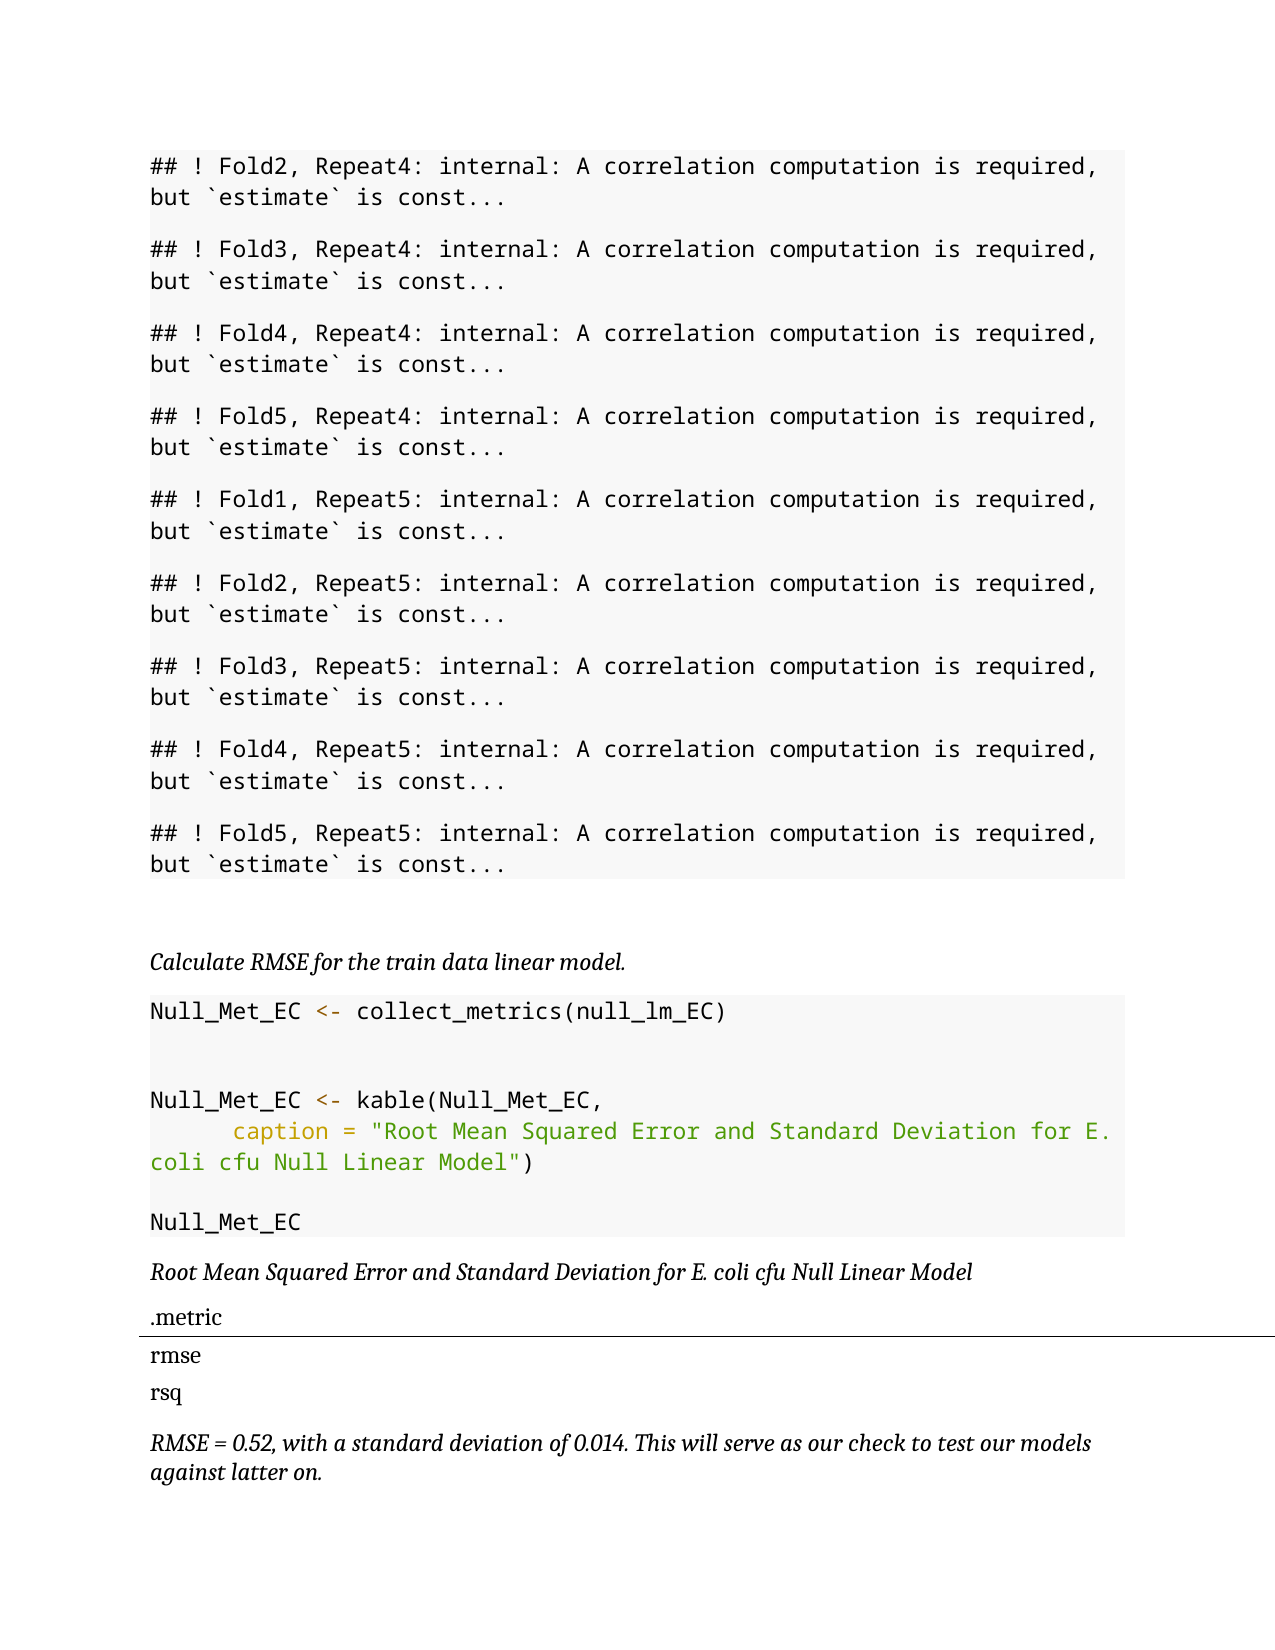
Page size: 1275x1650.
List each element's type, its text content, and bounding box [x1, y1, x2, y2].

text Calculate RMSE for the train data linear model. [150, 947, 1125, 976]
text ## ! Fold3, Repeat5: internal: A correlation computation is required, but `estimate` is const... [150, 650, 1125, 712]
text ## ! Fold4, Repeat5: internal: A correlation computation is required, but `estimate` is const... [150, 733, 1125, 796]
text ## ! Fold3, Repeat4: internal: A correlation computation is required, but `estimate` is const... [150, 233, 1125, 296]
text RMSE = 0.52, with a standard deviation of 0.014. This will serve as our check to test our models against latter on. [150, 1429, 1125, 1486]
text ## ! Fold1, Repeat5: internal: A correlation computation is required, but `estimate` is const... [150, 483, 1125, 546]
text Root Mean Squared Error and Standard Deviation for E. coli cfu Null Linear Model [150, 1258, 1125, 1287]
text ## ! Fold2, Repeat4: internal: A correlation computation is required, but `estimate` is const... [150, 150, 1125, 212]
table_header .metric [139, 1300, 1275, 1336]
table_cell rsq [139, 1374, 1275, 1410]
text ## ! Fold5, Repeat5: internal: A correlation computation is required, but `estimate` is const... [150, 817, 1125, 879]
text ## ! Fold2, Repeat5: internal: A correlation computation is required, but `estimate` is const... [150, 567, 1125, 629]
text ## ! Fold5, Repeat4: internal: A correlation computation is required, but `estimate` is const... [150, 400, 1125, 462]
text Null_Met_EC <- collect_metrics(null_lm_EC) Null_Met_EC <- kable(Null_Met_EC, caption = "Root Mean Squared Error and Standard Deviation for E. coli cfu Null Linear Model") Null_Met_EC [150, 995, 1125, 1237]
text ## ! Fold4, Repeat4: internal: A correlation computation is required, but `estimate` is const... [150, 317, 1125, 379]
table_cell rmse [139, 1337, 1275, 1374]
